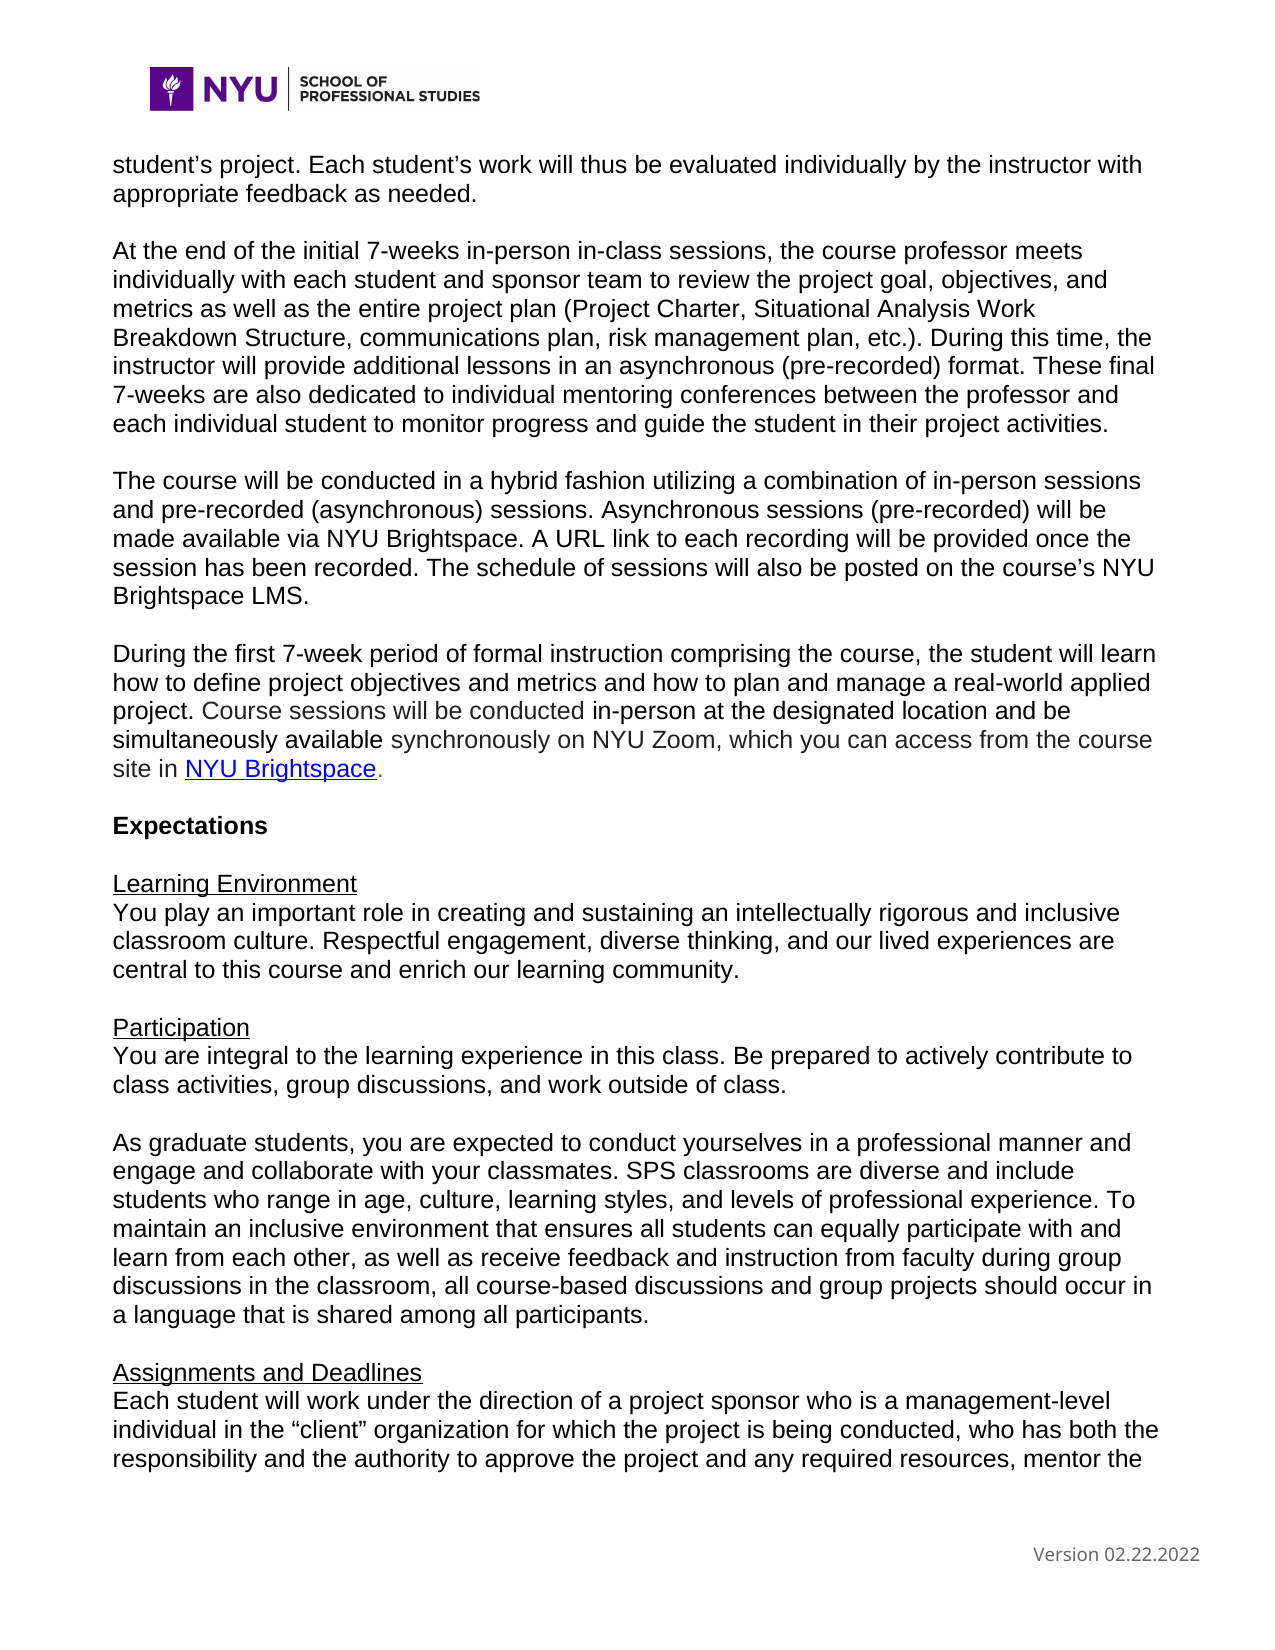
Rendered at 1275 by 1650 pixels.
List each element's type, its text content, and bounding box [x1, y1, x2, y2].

text Assignments and Deadlines [112, 1357, 1162, 1386]
text The course will be conducted in a hybrid fashion utilizing a combination of in-person sessions and pre-recorded (asynchronous) sessions. Asynchronous sessions (pre-recorded) will be made available via NYU Brightspace. A URL link to each recording will be provided once the session has been recorded. The schedule of sessions will also be posted on the course’s NYU Brightspace LMS. [112, 466, 1162, 610]
text You are integral to the learning experience in this class. Be prepared to actively contribute to class activities, group discussions, and work outside of class. [112, 1041, 1162, 1099]
text As graduate students, you are expected to conduct yourselves in a professional manner and engage and collaborate with your classmates. SPS classrooms are diverse and include students who range in age, culture, learning styles, and levels of professional experience. To maintain an inclusive environment that ensures all students can equally participate with and learn from each other, as well as receive feedback and instruction from faculty during group discussions in the classroom, all course-based discussions and group projects should occur in a language that is shared among all participants. [112, 1127, 1162, 1329]
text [112, 1386, 1162, 1472]
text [112, 150, 1162, 207]
text Expectations [112, 811, 1162, 840]
text Participation [112, 1012, 1162, 1041]
text During the first 7-week period of formal instruction comprising the course, the student will learn how to define project objectives and metrics and how to plan and manage a real-world applied project. Course sessions will be conducted in-person at the designated location and be simultaneously available synchronously on NYU Zoom, which you can access from the course site in NYU Brightspace. [112, 639, 1162, 782]
text Learning Environment [112, 869, 1162, 897]
text You play an important role in creating and sustaining an intellectually rigorous and inclusive classroom culture. Respectful engagement, diverse thinking, and our lived experiences are central to this course and enrich our learning community. [112, 897, 1162, 984]
text At the end of the initial 7-weeks in-person in-class sessions, the course professor meets individually with each student and sponsor team to review the project goal, objectives, and metrics as well as the entire project plan (Project Charter, Situational Analysis Work Breakdown Structure, communications plan, risk management plan, etc.). During this time, the instructor will provide additional lessons in an asynchronous (pre-recorded) format. These final 7-weeks are also dedicated to individual mentoring conferences between the professor and each individual student to monitor progress and guide the student in their project activities. [112, 236, 1162, 437]
picture [150, 67, 480, 111]
